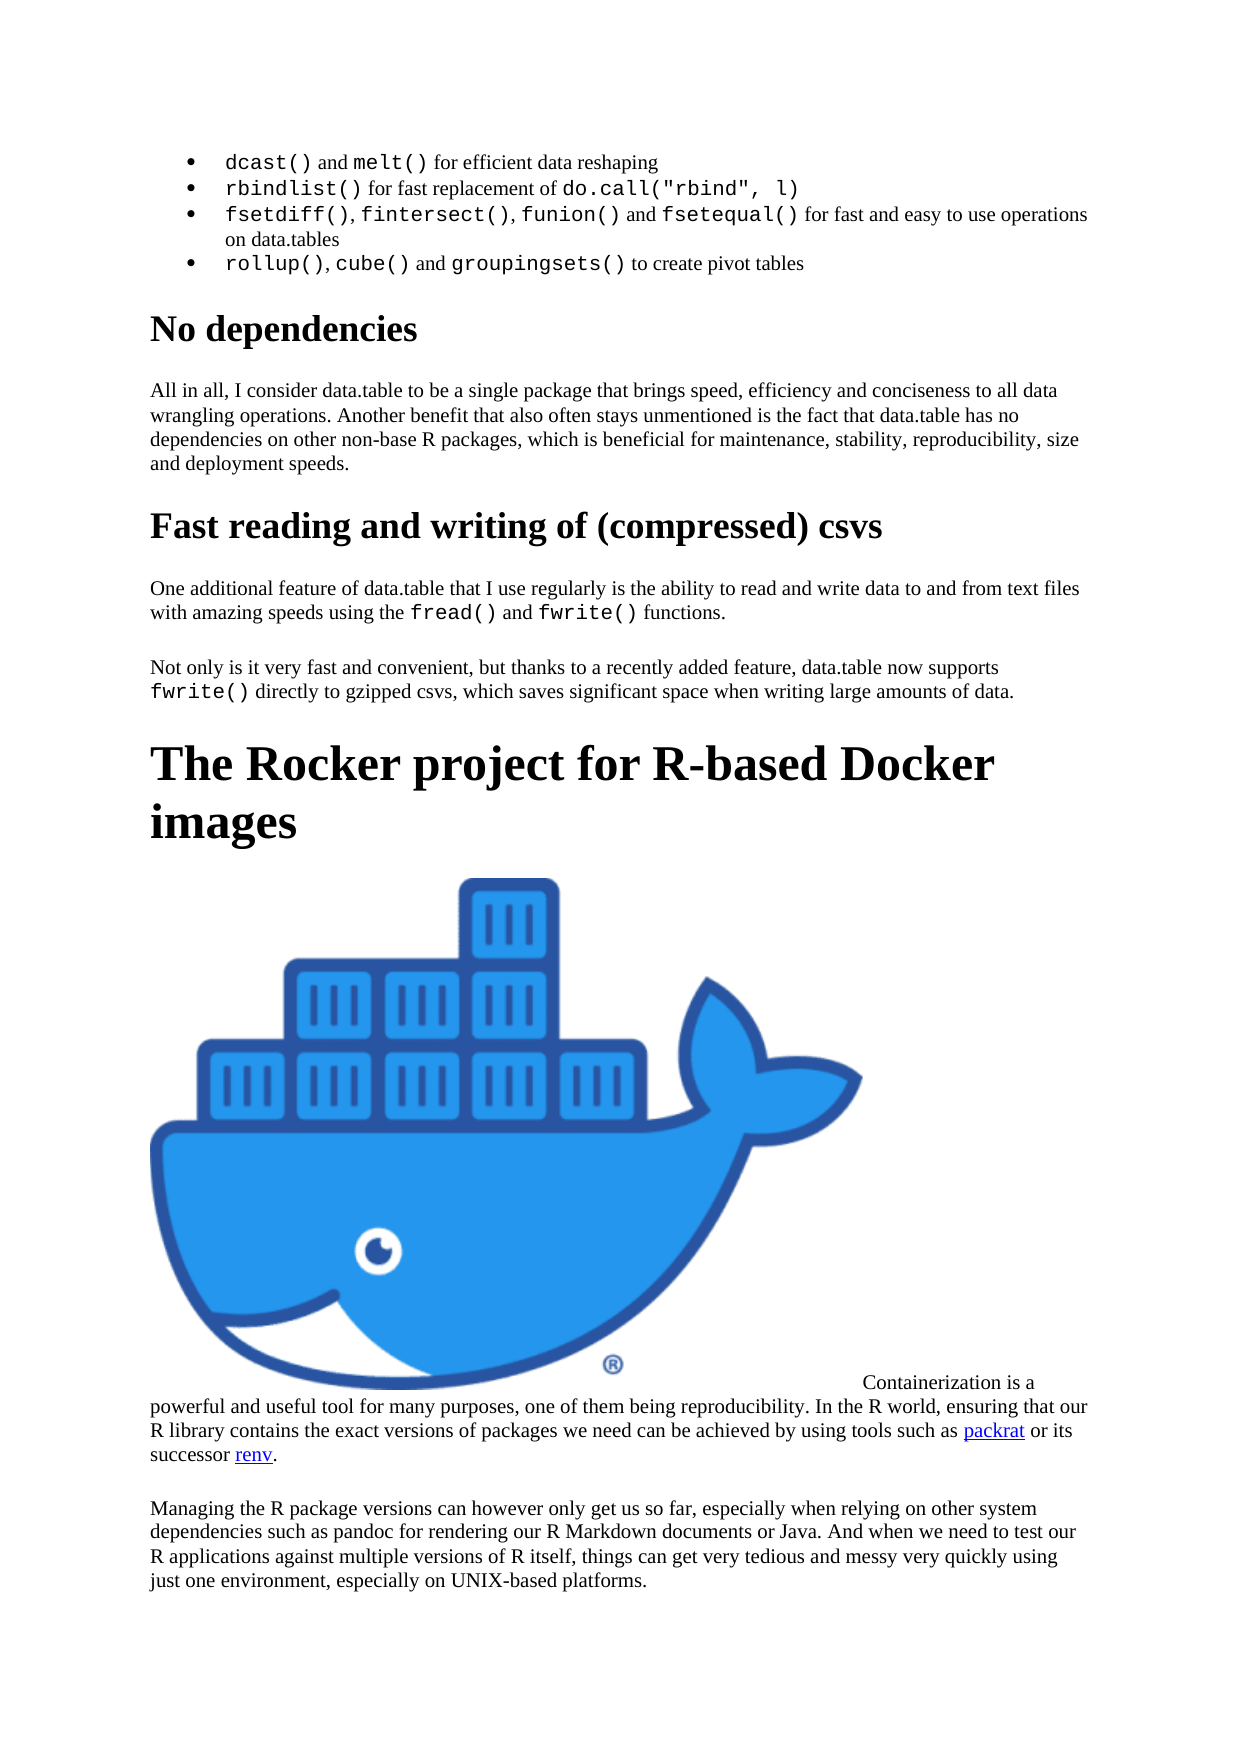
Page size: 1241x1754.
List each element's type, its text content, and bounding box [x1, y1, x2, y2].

picture [150, 878, 863, 1390]
list fsetdiff(), fintersect(), funion() and fsetequal() for fast and easy to use operations on data.tables [187, 201, 1090, 251]
text One additional feature of data.table that I use regularly is the ability to read and write data to and from text files with amazing speeds using the fread() and fwrite() functions. [150, 576, 1090, 626]
list rbindlist() for fast replacement of do.call("rbind", l) [187, 176, 1090, 201]
text No dependencies [150, 306, 1090, 349]
text Not only is it very fast and convenient, but thanks to a recently added feature, data.table now supports fwrite() directly to gzipped csvs, which saves significant space when writing large amounts of data. [150, 655, 1090, 705]
text Managing the R package versions can however only get us so far, especially when relying on other system dependencies such as pandoc for rendering our R Markdown documents or Java. And when we need to test our R applications against multiple versions of R itself, things can get very tedious and messy very quickly using just one environment, especially on UNIX-based platforms. [150, 1495, 1090, 1592]
text All in all, I consider data.table to be a single package that brings speed, efficiency and conciseness to all data wrangling operations. Another benefit that also often stays unmentioned is the fact that data.table has no dependencies on other non-base R packages, which is beneficial for maintenance, stability, reproducibility, size and deployment speeds. [150, 378, 1090, 475]
text Fast reading and writing of (compressed) csvs [150, 504, 1090, 547]
list rollup(), cube() and groupingsets() to create pivot tables [187, 251, 1090, 277]
list dcast() and melt() for efficient data reshaping [187, 150, 1090, 176]
text The Rocker project for R-based Docker images [150, 734, 1090, 849]
